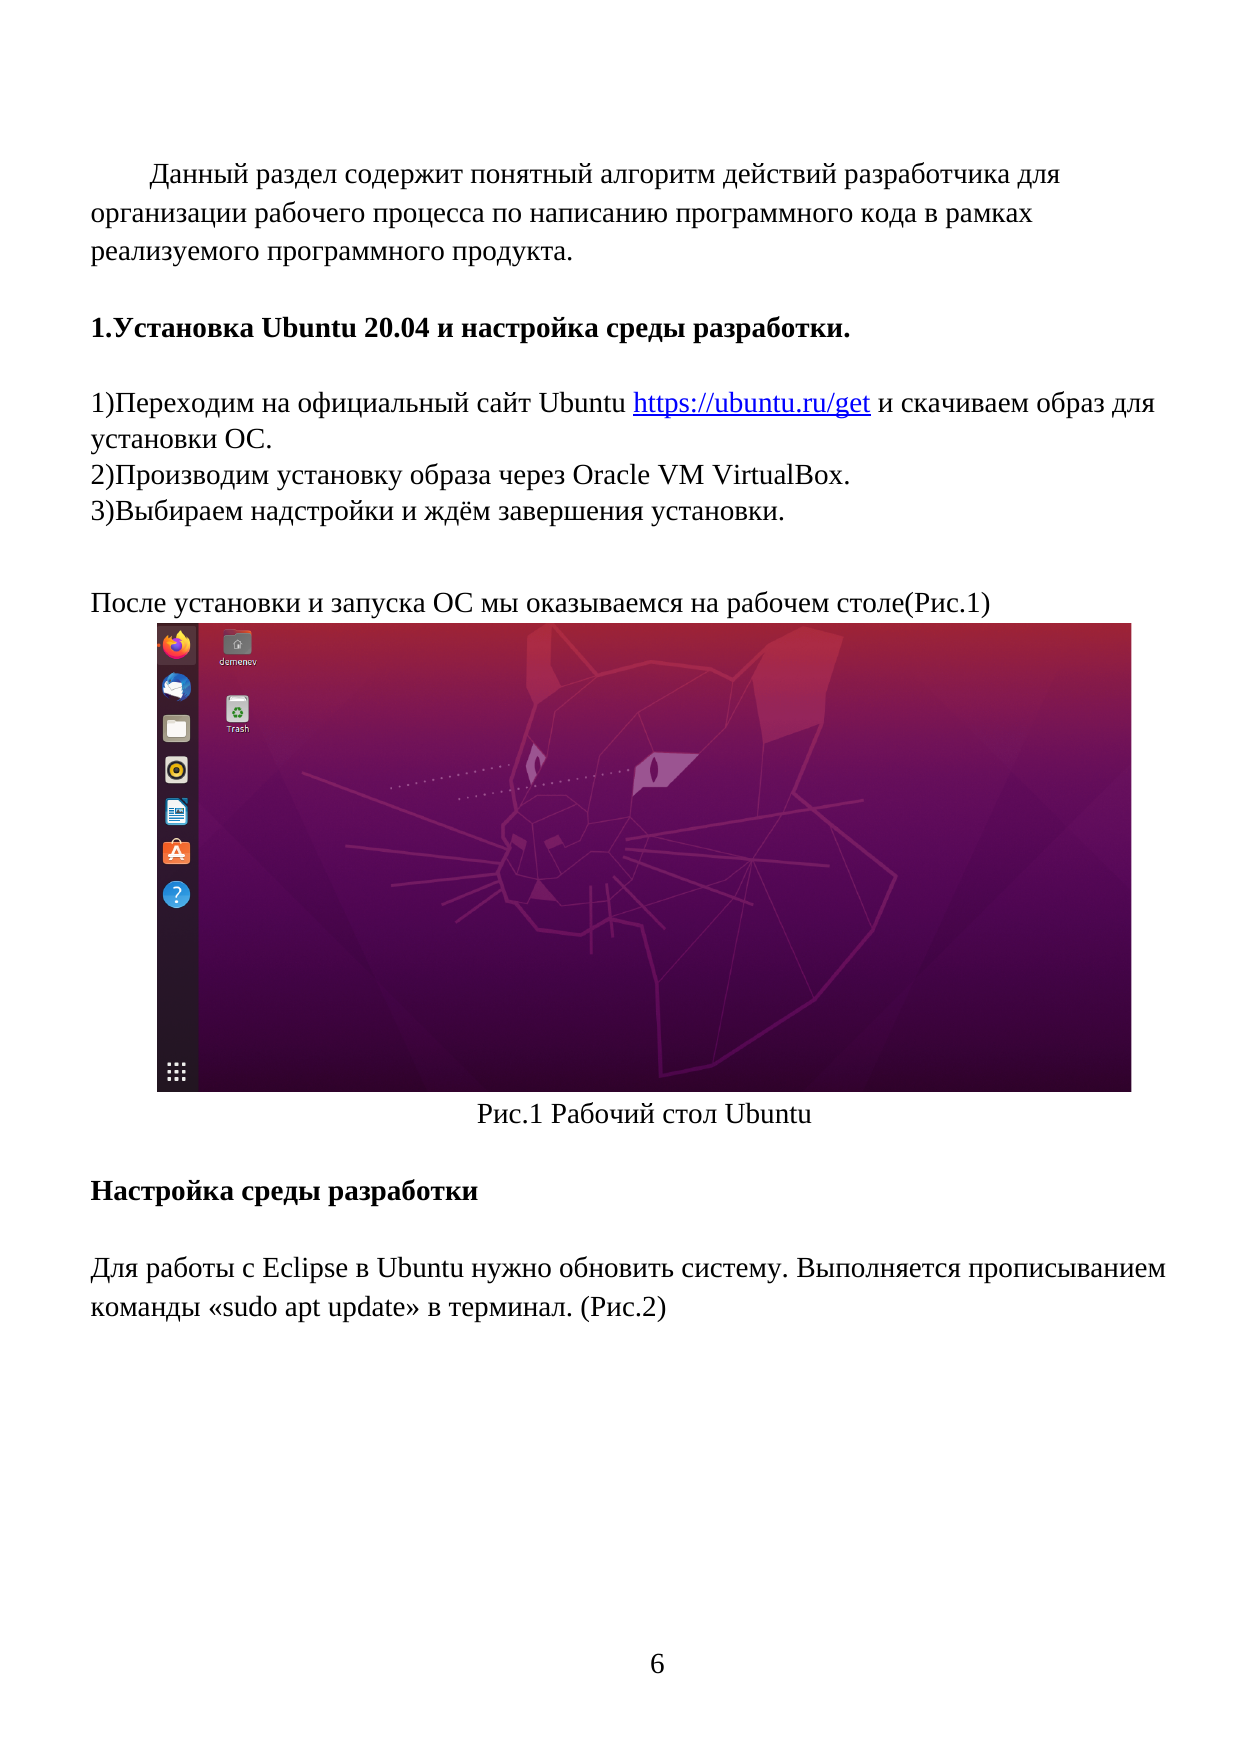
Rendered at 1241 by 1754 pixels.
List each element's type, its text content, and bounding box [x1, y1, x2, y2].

list Выбираем надстройки и ждём завершения установки. [90, 493, 1228, 527]
text Для работы с Eclipse в Ubuntu нужно обновить систему. Выполняется прописыванием команды «sudo apt update» в терминал. (Рис.2) [90, 1250, 1198, 1322]
text После установки и запуска ОС мы оказываемся на рабочем столе(Рис.1) [90, 585, 1198, 618]
text Данный раздел содержит понятный алгоритм действий разработчика для организации рабочего процесса по написанию программного кода в рамках реализуемого программного продукта. [90, 156, 1198, 267]
list Производим установку образа через Oracle VM VirtualBox. [90, 457, 1228, 491]
list Переходим на официальный сайт Ubuntu https://ubuntu.ru/get и скачиваем образ для установки ОС. [90, 385, 1228, 455]
text Рис.1 Рабочий стол Ubuntu [90, 1096, 1198, 1130]
text Настройка среды разработки [90, 1173, 1198, 1207]
list Установка Ubuntu 20.04 и настройка среды разработки. [90, 310, 1228, 344]
picture [157, 623, 1132, 1092]
